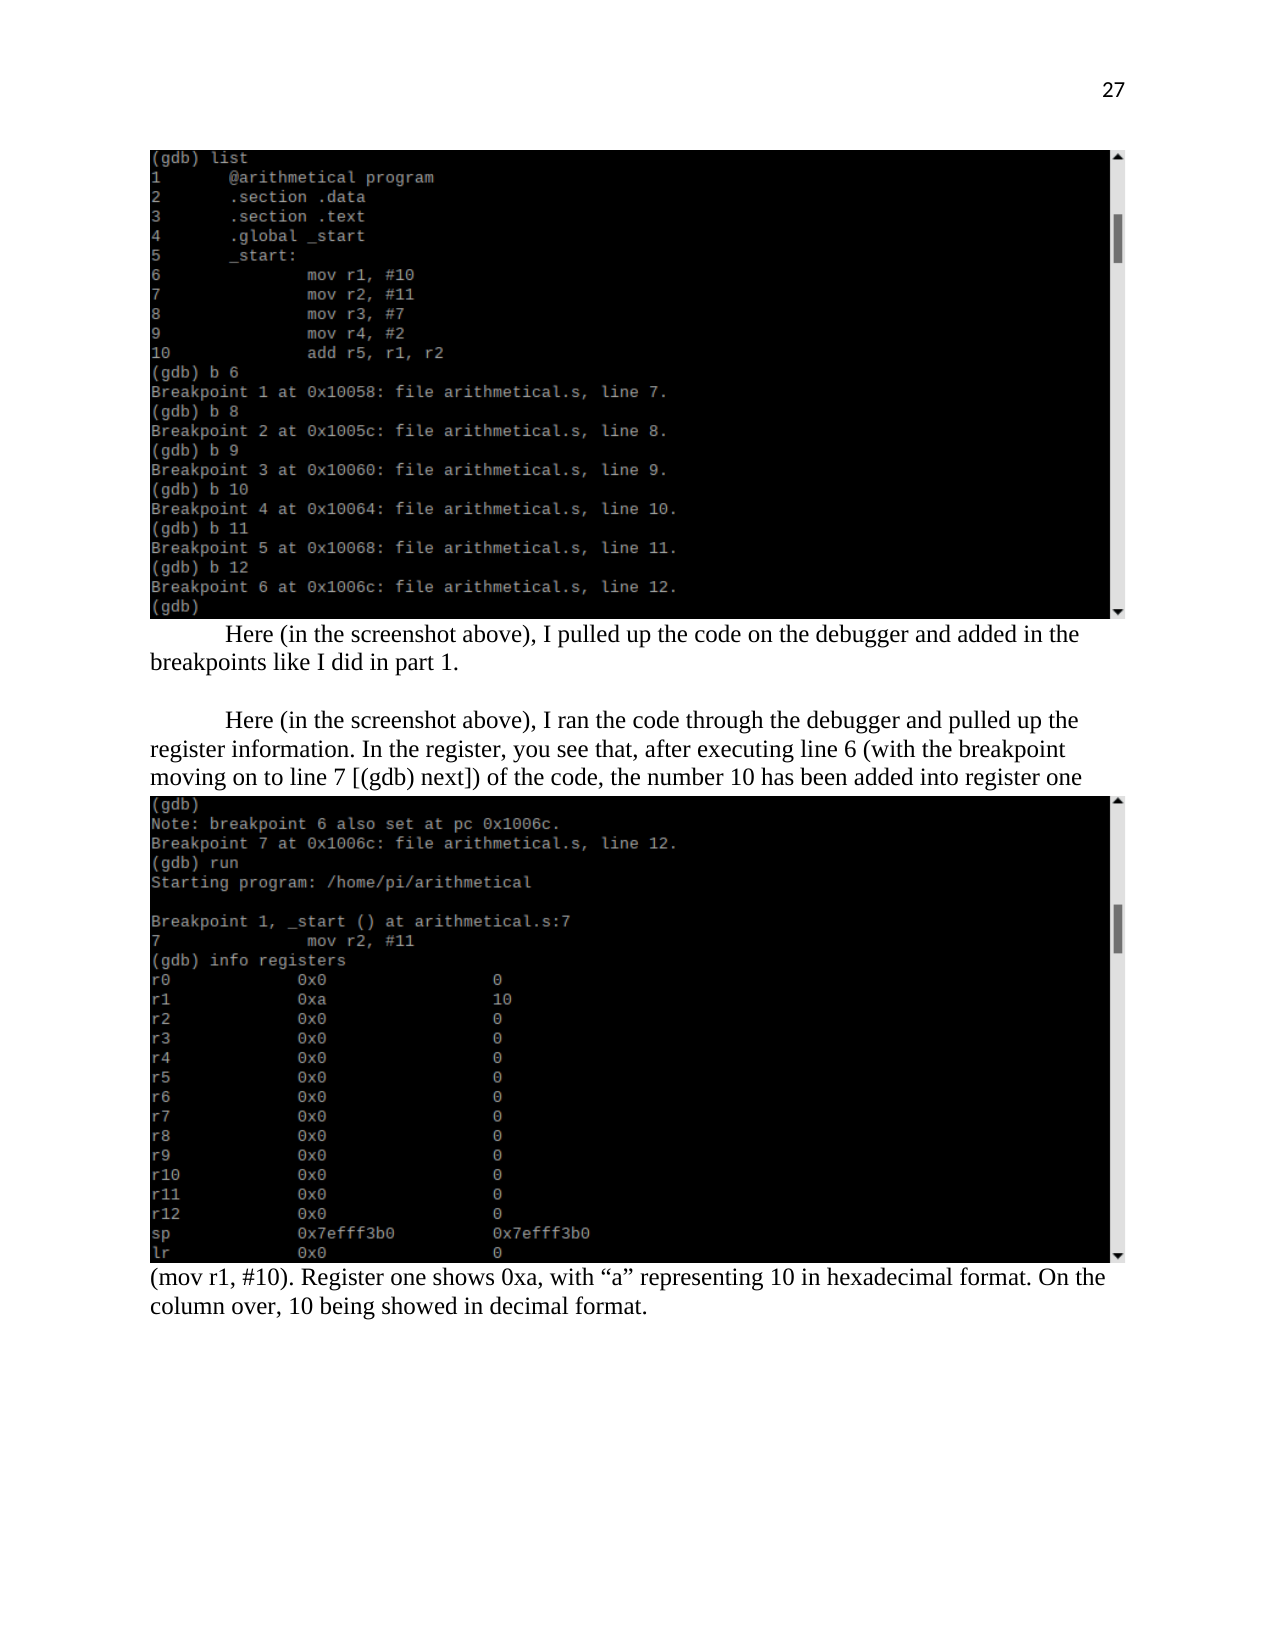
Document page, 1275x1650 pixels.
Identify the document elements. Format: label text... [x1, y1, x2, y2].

text Here (in the screenshot above), I ran the code through the debugger and pulled up the register information. In the register, you see that, after executing line 6 (with the breakpoint moving on to line 7 [(gdb) next]) of the code, the number 10 has been added into register one (mov r1, #10). Register one shows 0xa, with “a” representing 10 in hexadecimal format. On the column over, 10 being showed in decimal format. [150, 1263, 1125, 1320]
text Here (in the screenshot above), I pulled up the code on the debugger and added in the breakpoints like I did in part 1. [150, 619, 1125, 676]
picture [150, 150, 1125, 619]
text Here (in the screenshot above), I ran the code through the debugger and pulled up the register information. In the register, you see that, after executing line 6 (with the breakpoint moving on to line 7 [(gdb) next]) of the code, the number 10 has been added into register one (mov r1, #10). Register one shows 0xa, with “a” representing 10 in hexadecimal format. On the column over, 10 being showed in decimal format. [150, 705, 1125, 796]
picture [150, 796, 1125, 1263]
